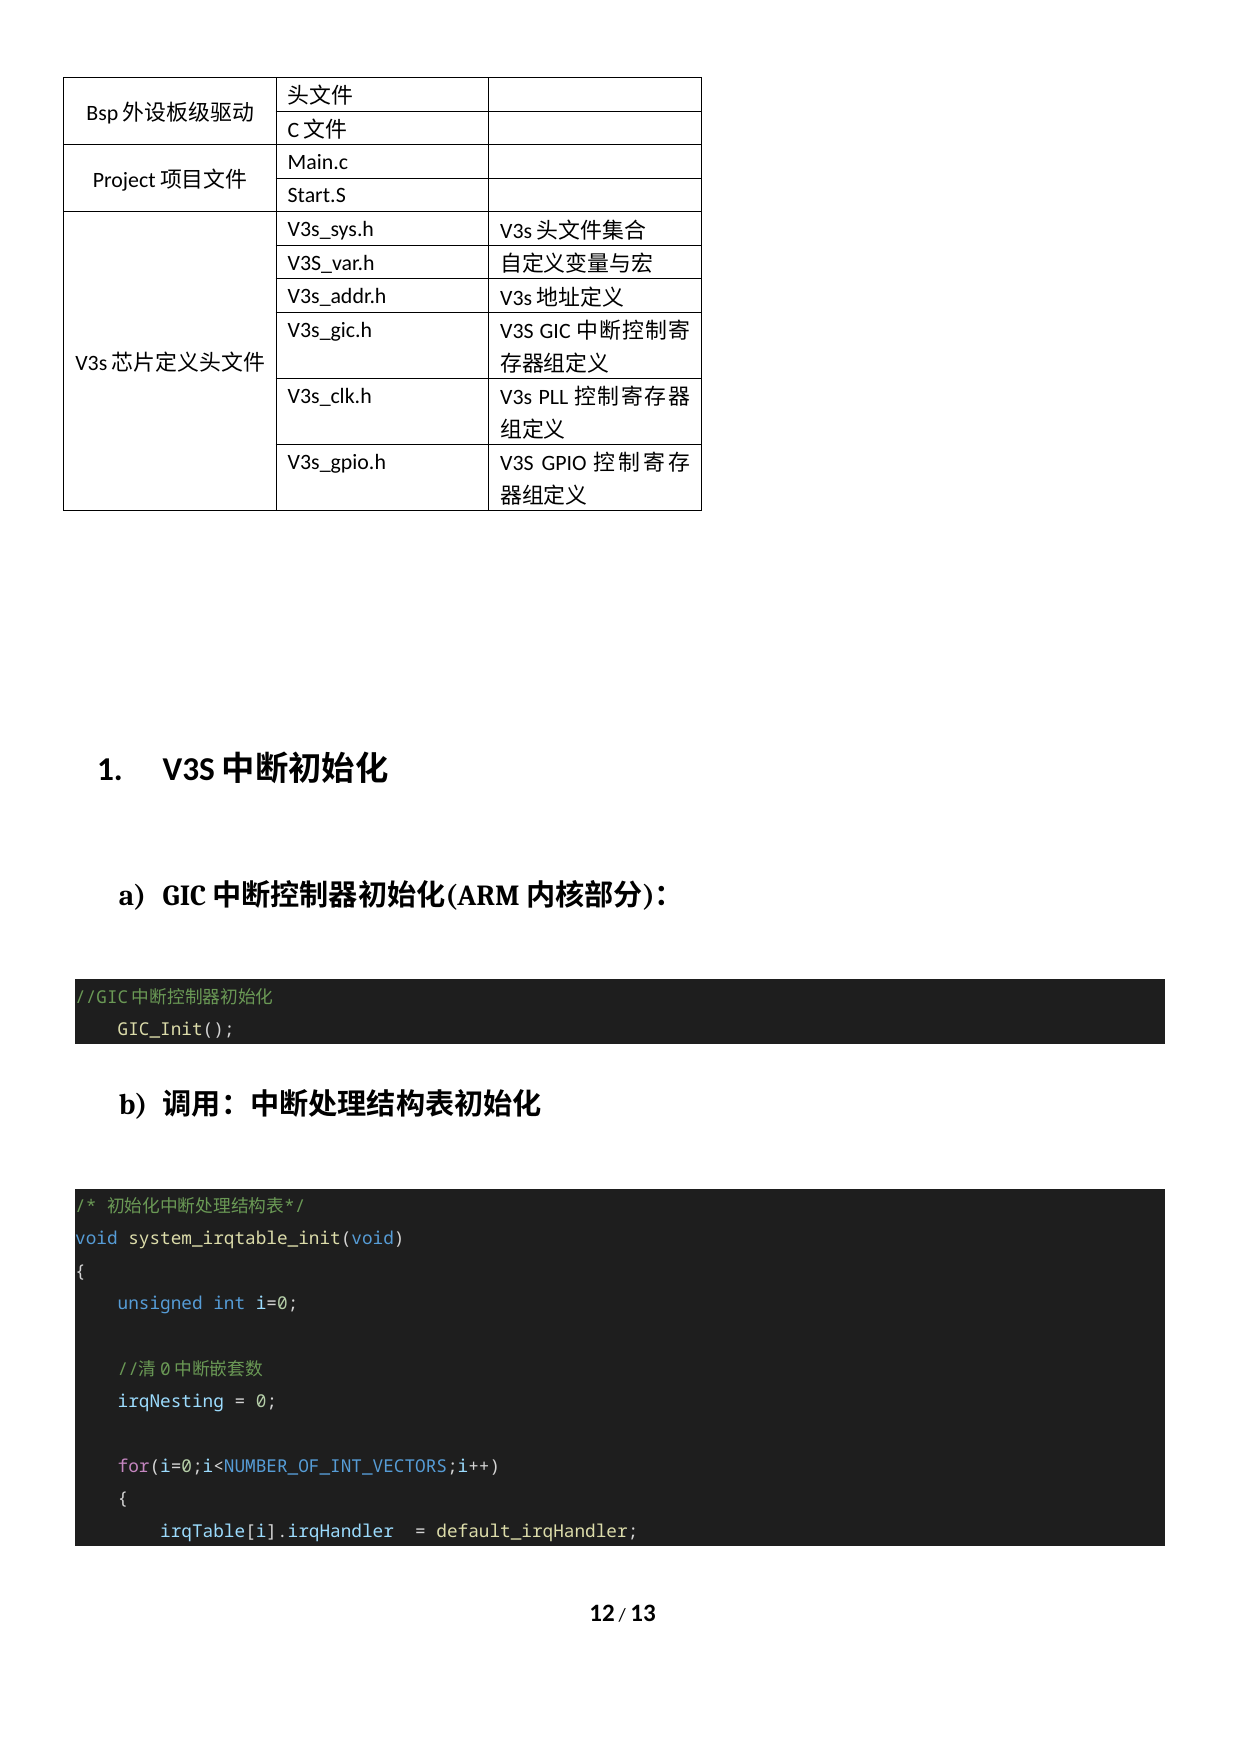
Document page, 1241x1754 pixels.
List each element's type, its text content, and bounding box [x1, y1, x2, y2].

text //清0中断嵌套数 [75, 1351, 1165, 1384]
table_cell [489, 179, 701, 211]
table_cell V3s PLL控制寄存器组定义 [489, 379, 701, 444]
table_cell V3s_gpio.h [277, 445, 488, 510]
table_cell V3S GIC中断控制寄存器组定义 [489, 313, 701, 378]
text { [75, 1254, 1165, 1286]
table_cell V3s地址定义 [489, 279, 701, 312]
subtitle 调用：中断处理结构表初始化 [119, 1069, 1143, 1134]
table_header Bsp外设板级驱动 [64, 78, 276, 144]
table_cell V3s芯片定义头文件 [64, 212, 276, 510]
table_cell Main.c [277, 145, 488, 178]
text { [75, 1481, 1165, 1514]
table_cell V3S GPIO控制寄存器组定义 [489, 445, 701, 510]
table_header [489, 78, 701, 111]
text irqNesting = 0; [75, 1384, 1165, 1416]
table_cell V3s_clk.h [277, 379, 488, 444]
text irqTable[i].irqHandler = default_irqHandler; [75, 1514, 1165, 1546]
table_header 头文件 [277, 78, 488, 111]
subtitle GIC中断控制器初始化(ARM 内核部分)： [119, 860, 1143, 925]
text //GIC中断控制器初始化 [75, 979, 1165, 1012]
text unsigned int i=0; [75, 1286, 1165, 1319]
table_cell V3S_var.h [277, 246, 488, 278]
table_cell [489, 145, 701, 178]
table_cell 自定义变量与宏 [489, 246, 701, 278]
text for(i=0;i<NUMBER_OF_INT_VECTORS;i++) [75, 1449, 1165, 1481]
subtitle V3S中断初始化 [97, 733, 1143, 798]
table_cell V3s_sys.h [277, 212, 488, 245]
text /* 初始化中断处理结构表*/ [75, 1189, 1165, 1221]
text GIC_Init(); [75, 1012, 1165, 1044]
text void system_irqtable_init(void) [75, 1221, 1165, 1254]
table_cell V3s_gic.h [277, 313, 488, 378]
table_cell V3s_addr.h [277, 279, 488, 312]
table_cell C文件 [277, 112, 488, 144]
table_cell [489, 112, 701, 144]
table_cell V3s头文件集合 [489, 212, 701, 245]
table_cell Start.S [277, 179, 488, 211]
table_cell Project项目文件 [64, 145, 276, 211]
